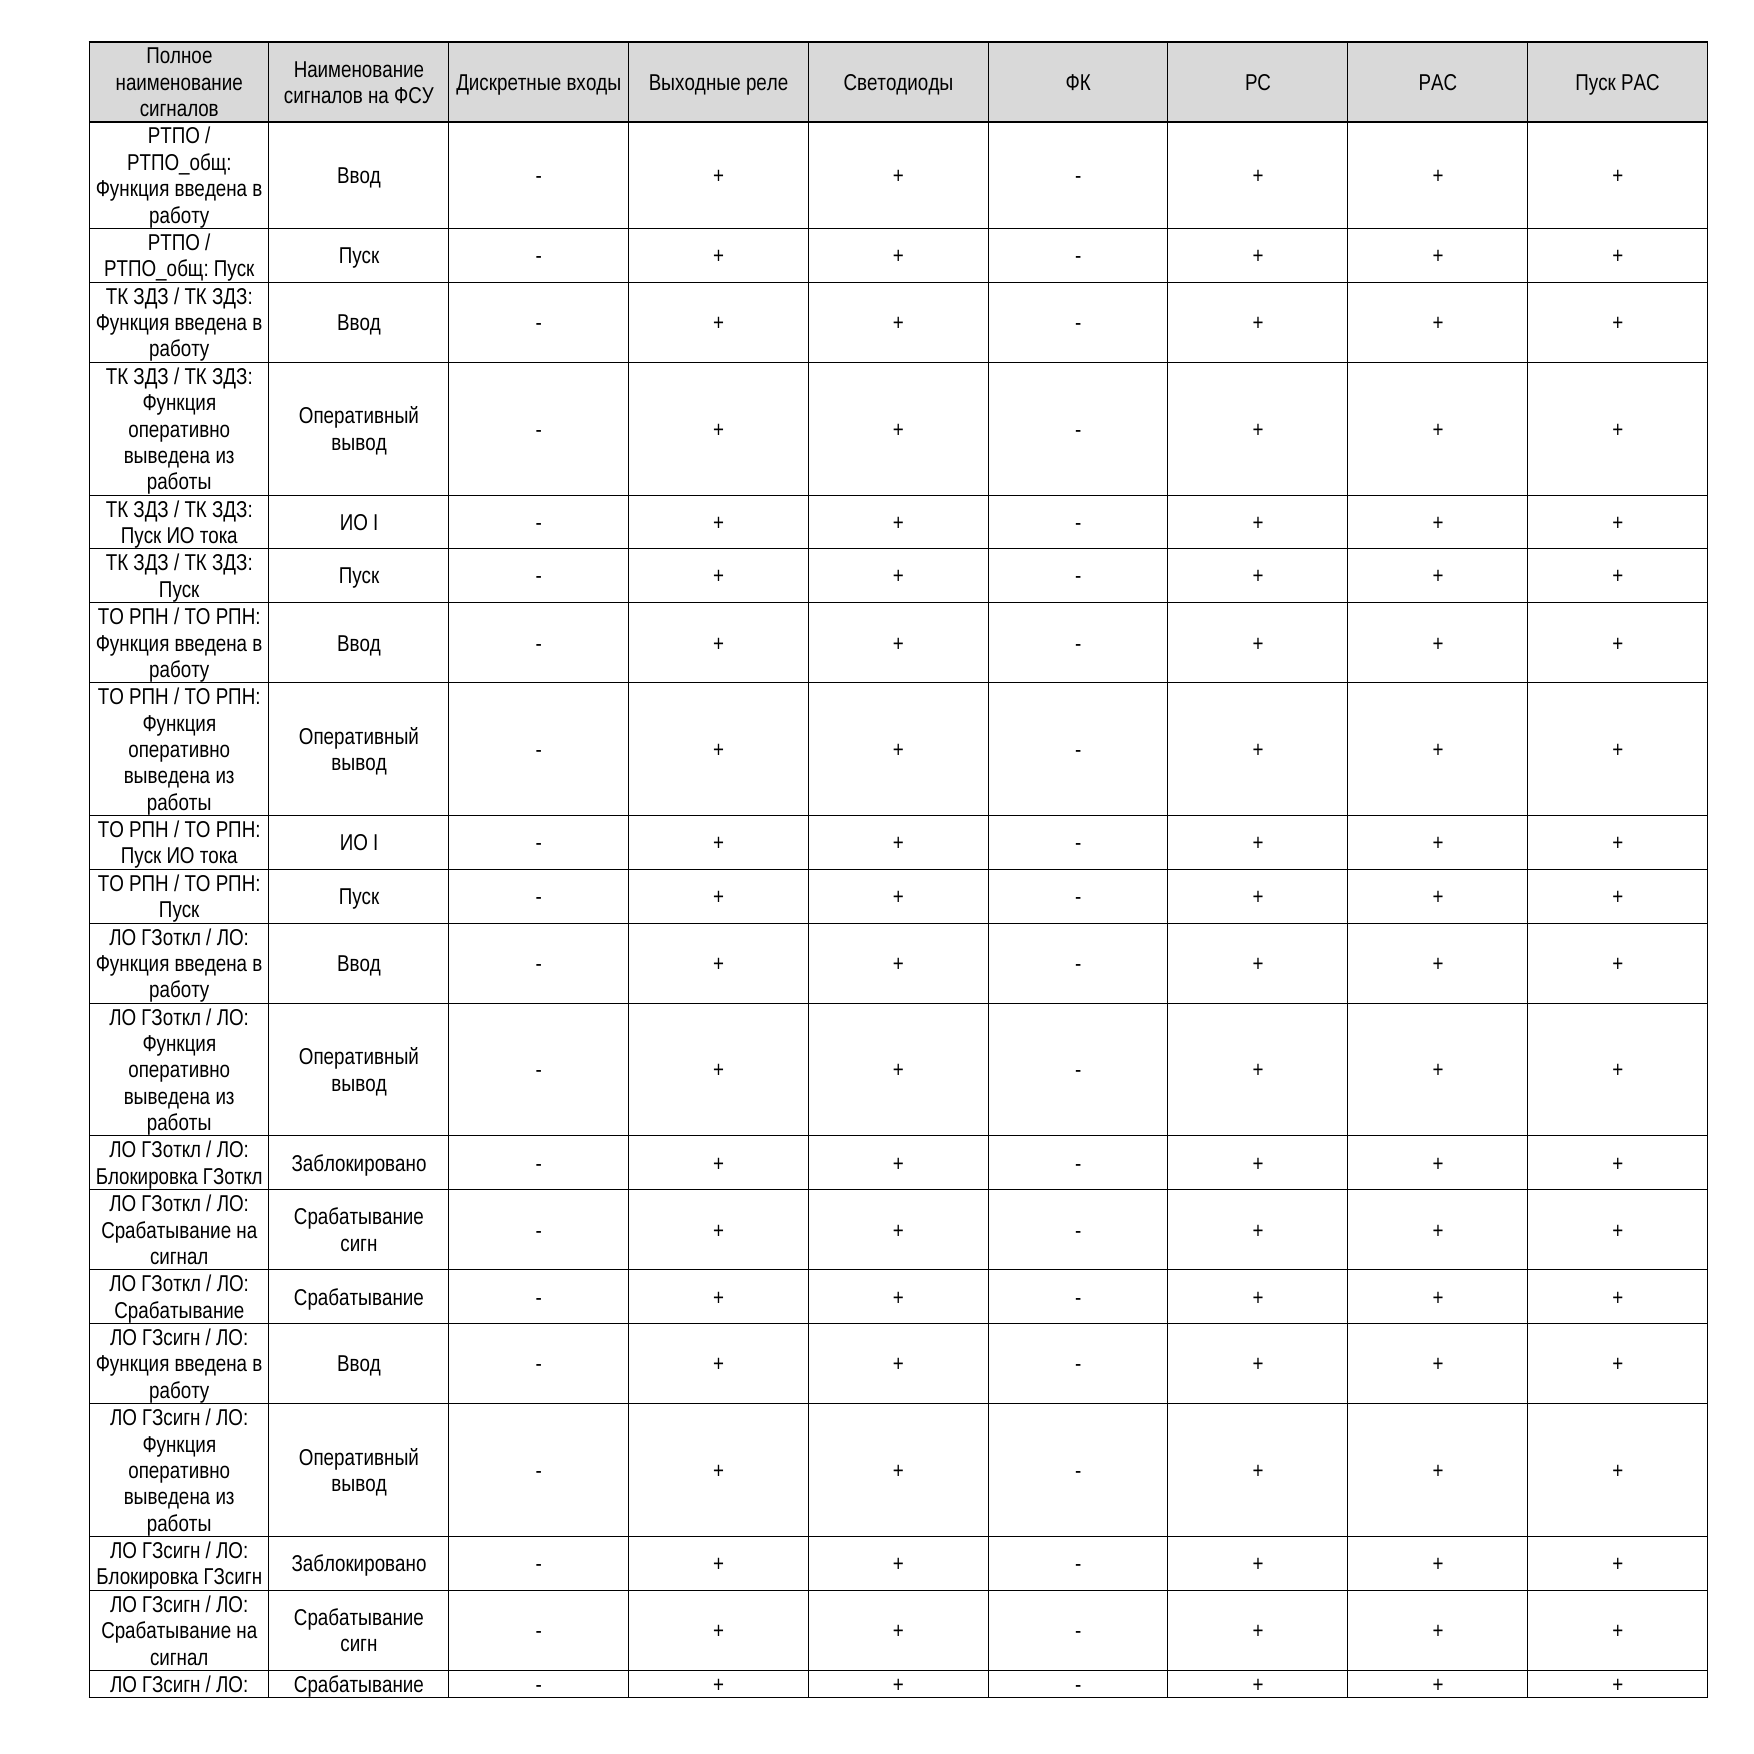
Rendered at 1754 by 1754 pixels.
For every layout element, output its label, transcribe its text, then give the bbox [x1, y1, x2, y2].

table_cell + [809, 1591, 988, 1670]
table_cell ТК ЗДЗ / ТК ЗДЗ: Пуск [90, 549, 268, 602]
table_cell ТК ЗДЗ / ТК ЗДЗ: Пуск ИО тока [90, 496, 268, 548]
table_cell + [629, 229, 808, 282]
table_cell + [1168, 1190, 1347, 1269]
table_cell Оперативный вывод [269, 683, 448, 815]
table_cell + [1168, 549, 1347, 602]
table_cell - [449, 603, 628, 682]
table_cell + [1168, 1136, 1347, 1189]
table_cell - [989, 283, 1167, 362]
table_cell ТО РПН / ТО РПН: Функция оперативно выведена из работы [90, 683, 268, 815]
table_cell - [449, 683, 628, 815]
table_cell - [989, 229, 1167, 282]
table_cell Срабатывание сигн [269, 1190, 448, 1269]
table_cell + [1348, 363, 1527, 494]
table_cell + [1528, 1671, 1707, 1697]
table_cell - [989, 123, 1167, 228]
table_cell - [449, 1404, 628, 1536]
table_cell Заблокировано [269, 1136, 448, 1189]
table_cell + [629, 1671, 808, 1697]
table_cell Оперативный вывод [269, 1404, 448, 1536]
table_cell Оперативный вывод [269, 363, 448, 494]
table_cell + [1348, 683, 1527, 815]
table_cell + [1168, 1537, 1347, 1590]
table_cell + [809, 1404, 988, 1536]
table_cell + [809, 123, 988, 228]
table_cell + [809, 816, 988, 869]
table_cell + [629, 1324, 808, 1403]
table_cell ЛО ГЗоткл / ЛО: Срабатывание [90, 1270, 268, 1323]
table_cell + [1168, 1324, 1347, 1403]
table_cell + [629, 1270, 808, 1323]
table_cell ИО I [269, 496, 448, 548]
table_cell + [1168, 283, 1347, 362]
table_cell + [809, 229, 988, 282]
table_cell + [629, 1537, 808, 1590]
table_cell + [1528, 549, 1707, 602]
table_cell + [809, 283, 988, 362]
table_cell ТО РПН / ТО РПН: Пуск [90, 870, 268, 922]
table_header РАС [1348, 43, 1527, 121]
table_cell - [449, 1537, 628, 1590]
table_cell + [1528, 229, 1707, 282]
table_cell - [989, 496, 1167, 548]
table_cell + [1348, 1004, 1527, 1135]
table_cell + [809, 496, 988, 548]
table_cell ЛО ГЗоткл / ЛО: Функция введена в работу [90, 924, 268, 1003]
table_cell Срабатывание [269, 1671, 448, 1697]
table_cell + [629, 1136, 808, 1189]
table_cell - [449, 1004, 628, 1135]
table_cell + [1168, 363, 1347, 494]
table_cell + [1528, 1190, 1707, 1269]
table_cell + [629, 1404, 808, 1536]
table_cell + [1348, 1404, 1527, 1536]
table_header Дискретные входы [449, 43, 628, 121]
table_cell + [1168, 496, 1347, 548]
table_cell + [809, 683, 988, 815]
table_cell Срабатывание сигн [269, 1591, 448, 1670]
table_cell + [629, 283, 808, 362]
table_cell + [1348, 603, 1527, 682]
table_cell + [629, 1004, 808, 1135]
table_cell + [629, 870, 808, 922]
table_cell - [449, 229, 628, 282]
table_cell - [989, 1270, 1167, 1323]
table_cell ЛО ГЗоткл / ЛО: Срабатывание на сигнал [90, 1190, 268, 1269]
table_cell + [629, 123, 808, 228]
table_cell + [1168, 1671, 1347, 1697]
table_cell РТПО / РТПО_общ: Пуск [90, 229, 268, 282]
table_cell + [1348, 549, 1527, 602]
table_cell + [1168, 816, 1347, 869]
table_cell + [1528, 1404, 1707, 1536]
table_cell + [1528, 870, 1707, 922]
table_cell + [629, 816, 808, 869]
table_cell Пуск [269, 870, 448, 922]
table_cell - [449, 816, 628, 869]
table_cell + [1168, 603, 1347, 682]
table_cell Ввод [269, 123, 448, 228]
table_cell + [1348, 1136, 1527, 1189]
table_header Полное наименование сигналов [90, 43, 268, 121]
table_cell - [989, 870, 1167, 922]
table_header ФК [989, 43, 1167, 121]
table_cell + [1348, 816, 1527, 869]
table_cell + [629, 363, 808, 494]
table_cell ЛО ГЗсигн / ЛО: Срабатывание [90, 1671, 268, 1697]
table_cell ЛО ГЗоткл / ЛО: Блокировка ГЗоткл [90, 1136, 268, 1189]
table_cell + [809, 603, 988, 682]
table_header Выходные реле [629, 43, 808, 121]
table_cell + [809, 1270, 988, 1323]
table_cell Заблокировано [269, 1537, 448, 1590]
table_cell + [1168, 870, 1347, 922]
table_cell ЛО ГЗсигн / ЛО: Функция оперативно выведена из работы [90, 1404, 268, 1536]
table_cell + [1348, 1591, 1527, 1670]
table_cell + [1528, 1324, 1707, 1403]
table_cell - [449, 1591, 628, 1670]
table_cell + [809, 1671, 988, 1697]
table_cell + [1528, 1591, 1707, 1670]
table_cell + [809, 870, 988, 922]
table_cell Ввод [269, 283, 448, 362]
table_cell + [1168, 1270, 1347, 1323]
table_cell + [1348, 870, 1527, 922]
table_cell + [629, 603, 808, 682]
table_cell + [1348, 123, 1527, 228]
table_cell + [1528, 1537, 1707, 1590]
table_cell - [989, 1671, 1167, 1697]
table_cell ИО I [269, 816, 448, 869]
table_cell + [1528, 603, 1707, 682]
table_cell + [1168, 123, 1347, 228]
table_cell + [1528, 1270, 1707, 1323]
table_cell - [989, 816, 1167, 869]
table_cell + [809, 363, 988, 494]
table_cell + [1348, 1537, 1527, 1590]
table_cell - [989, 1404, 1167, 1536]
table_cell - [989, 1190, 1167, 1269]
table_cell + [1348, 1324, 1527, 1403]
table_cell + [1348, 1190, 1527, 1269]
table_cell Ввод [269, 603, 448, 682]
table_cell - [449, 1324, 628, 1403]
table_cell ЛО ГЗоткл / ЛО: Функция оперативно выведена из работы [90, 1004, 268, 1135]
table_cell + [809, 1537, 988, 1590]
table_cell + [1348, 283, 1527, 362]
table_cell + [1528, 1004, 1707, 1135]
table_cell - [989, 1537, 1167, 1590]
table_cell - [989, 363, 1167, 494]
table_cell - [449, 1190, 628, 1269]
table_cell - [989, 1136, 1167, 1189]
table_cell + [1348, 924, 1527, 1003]
table_cell Пуск [269, 229, 448, 282]
table_header Пуск РАС [1528, 43, 1707, 121]
table_cell + [629, 1190, 808, 1269]
table_cell + [629, 549, 808, 602]
table_cell - [449, 123, 628, 228]
table_cell + [1528, 496, 1707, 548]
table_cell + [1528, 1136, 1707, 1189]
table_cell + [809, 1190, 988, 1269]
table_cell + [1528, 683, 1707, 815]
table_cell + [809, 1324, 988, 1403]
table_cell ТК ЗДЗ / ТК ЗДЗ: Функция оперативно выведена из работы [90, 363, 268, 494]
table_cell РТПО / РТПО_общ: Функция введена в работу [90, 123, 268, 228]
table_cell - [989, 549, 1167, 602]
table_cell - [989, 1591, 1167, 1670]
table_cell + [629, 496, 808, 548]
table_cell ЛО ГЗсигн / ЛО: Функция введена в работу [90, 1324, 268, 1403]
table_cell + [1168, 1404, 1347, 1536]
table_cell + [1168, 924, 1347, 1003]
table_cell ЛО ГЗсигн / ЛО: Срабатывание на сигнал [90, 1591, 268, 1670]
table_cell + [809, 1136, 988, 1189]
table_cell - [449, 1270, 628, 1323]
table_cell - [449, 363, 628, 494]
table_cell Ввод [269, 1324, 448, 1403]
table_cell - [449, 283, 628, 362]
table_cell + [1168, 1591, 1347, 1670]
table_cell + [1168, 683, 1347, 815]
table_cell + [629, 1591, 808, 1670]
table_cell + [1168, 229, 1347, 282]
table_cell - [449, 870, 628, 922]
table_cell Срабатывание [269, 1270, 448, 1323]
table_cell Пуск [269, 549, 448, 602]
table_cell Оперативный вывод [269, 1004, 448, 1135]
table_cell + [629, 683, 808, 815]
table_cell - [449, 1671, 628, 1697]
table_cell + [629, 924, 808, 1003]
table_header Светодиоды [809, 43, 988, 121]
table_cell + [809, 549, 988, 602]
table_cell - [449, 924, 628, 1003]
table_cell + [1528, 363, 1707, 494]
table_cell + [1348, 1671, 1527, 1697]
table_cell + [1348, 496, 1527, 548]
table_cell - [989, 1324, 1167, 1403]
table_cell - [449, 549, 628, 602]
table_cell + [1528, 123, 1707, 228]
table_cell + [1348, 229, 1527, 282]
table_cell + [809, 924, 988, 1003]
table_cell ТК ЗДЗ / ТК ЗДЗ: Функция введена в работу [90, 283, 268, 362]
table_cell + [1528, 283, 1707, 362]
table_cell - [989, 683, 1167, 815]
table_cell - [449, 496, 628, 548]
table_cell ТО РПН / ТО РПН: Пуск ИО тока [90, 816, 268, 869]
table_header РС [1168, 43, 1347, 121]
table_cell - [449, 1136, 628, 1189]
table_cell + [1528, 924, 1707, 1003]
table_cell Ввод [269, 924, 448, 1003]
table_cell + [1528, 816, 1707, 869]
table_cell ТО РПН / ТО РПН: Функция введена в работу [90, 603, 268, 682]
table_cell ЛО ГЗсигн / ЛО: Блокировка ГЗсигн [90, 1537, 268, 1590]
table_cell + [809, 1004, 988, 1135]
table_cell - [989, 1004, 1167, 1135]
table_header Наименование сигналов на ФСУ [269, 43, 448, 121]
table_cell + [1348, 1270, 1527, 1323]
table_cell - [989, 924, 1167, 1003]
table_cell - [989, 603, 1167, 682]
table_cell + [1168, 1004, 1347, 1135]
